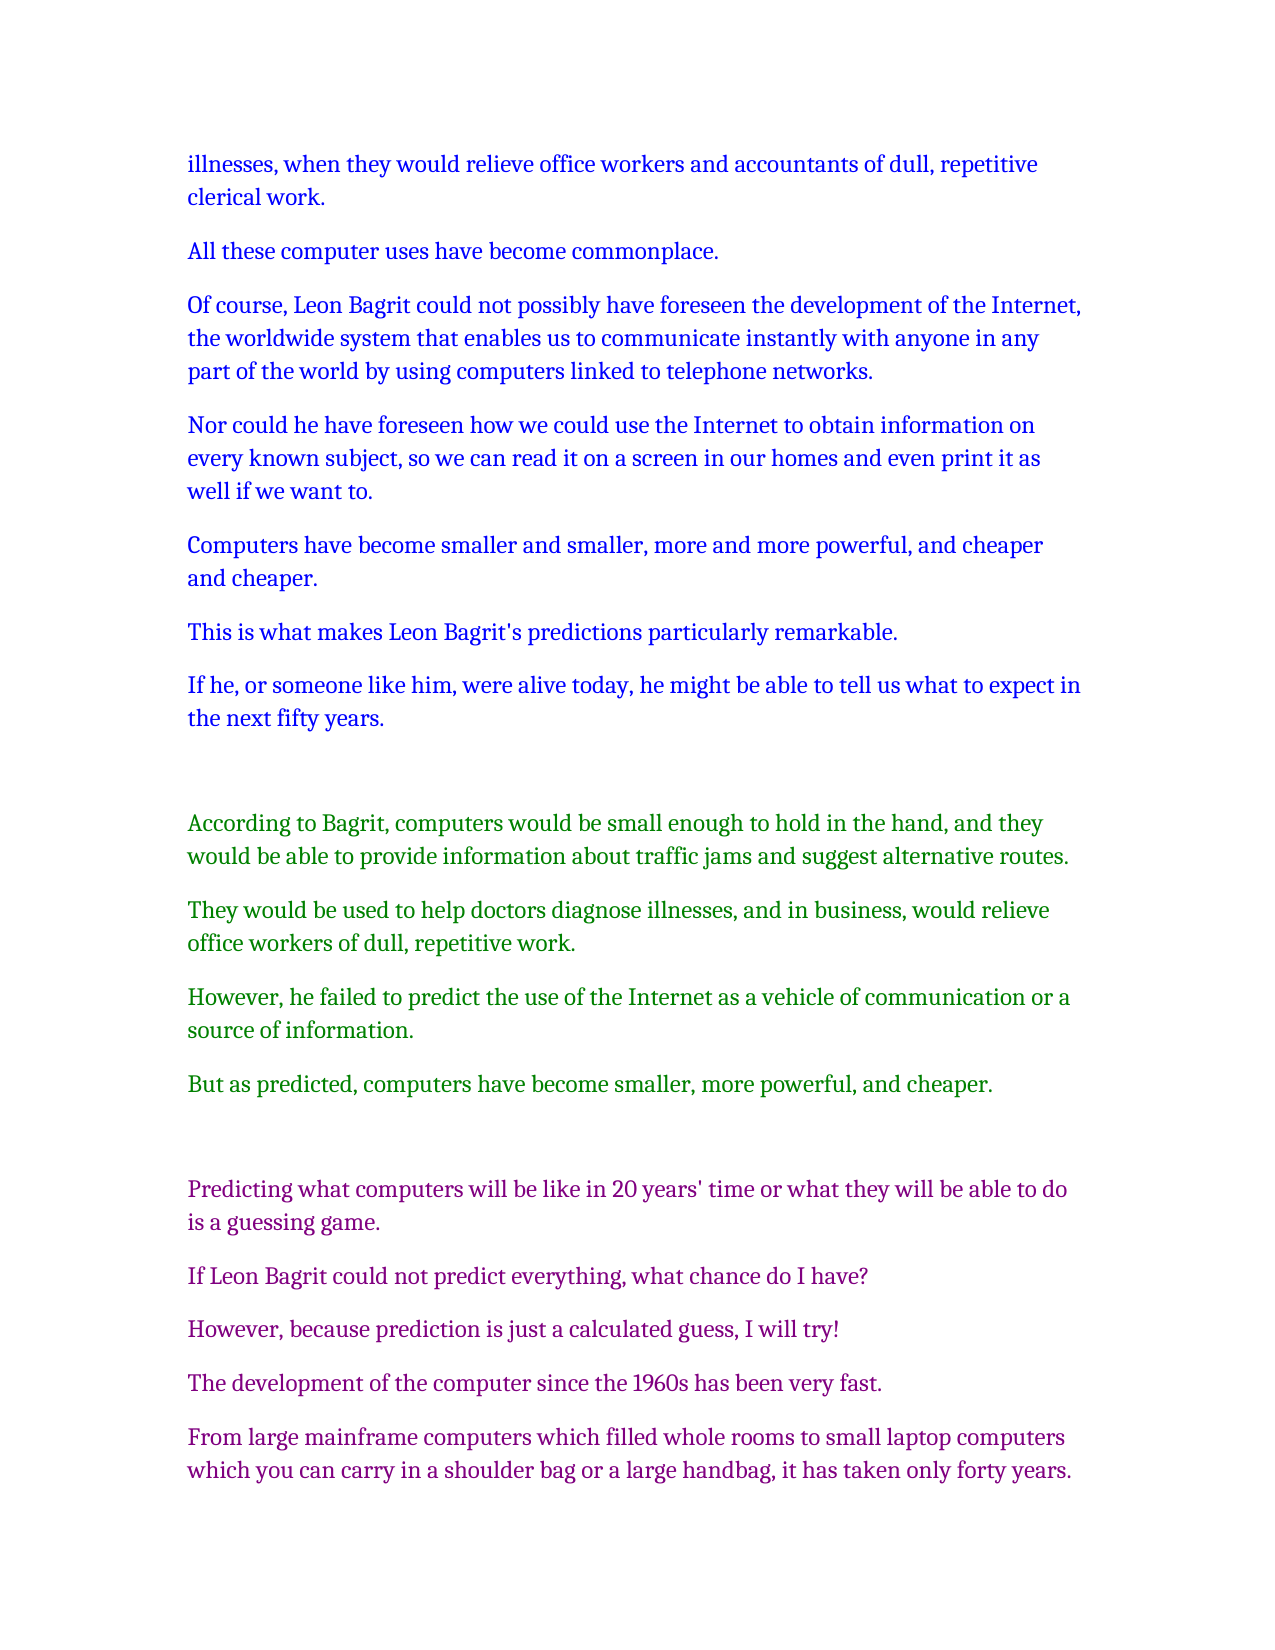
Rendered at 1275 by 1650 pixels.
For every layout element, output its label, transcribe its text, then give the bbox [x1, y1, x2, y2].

text All these computer uses have become commonplace. [187, 237, 1087, 266]
text However, he failed to predict the use of the Internet as a vehicle of communication or a source of information. [187, 983, 1087, 1045]
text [187, 150, 1087, 212]
text If he, or someone like him, were alive today, he might be able to tell us what to expect in the next fifty years. [187, 671, 1087, 733]
text Of course, Leon Bagrit could not possibly have foreseen the development of the Internet, the worldwide system that enables us to communicate instantly with anyone in any part of the world by using computers linked to telephone networks. [187, 291, 1087, 386]
text However, because prediction is just a calculated guess, I will try! [187, 1315, 1087, 1344]
text From large mainframe computers which filled whole rooms to small laptop computers which you can carry in a shoulder bag or a large handbag, it has taken only forty years. [187, 1423, 1087, 1485]
text If Leon Bagrit could not predict everything, what chance do I have? [187, 1262, 1087, 1290]
text Computers have become smaller and smaller, more and more powerful, and cheaper and cheaper. [187, 531, 1087, 592]
text But as predicted, computers have become smaller, more powerful, and cheaper. [187, 1070, 1087, 1098]
text The development of the computer since the 1960s has been very fast. [187, 1369, 1087, 1398]
text This is what makes Leon Bagrit's predictions particularly remarkable. [187, 617, 1087, 646]
text Nor could he have foreseen how we could use the Internet to obtain information on every known subject, so we can read it on a screen in our homes and even print it as well if we want to. [187, 411, 1087, 505]
text According to Bagrit, computers would be small enough to hold in the hand, and they would be able to provide information about traffic jams and suggest alternative routes. [187, 809, 1087, 871]
text They would be used to help doctors diagnose illnesses, and in business, would relieve office workers of dull, repetitive work. [187, 896, 1087, 958]
text Predicting what computers will be like in 20 years' time or what they will be able to do is a guessing game. [187, 1175, 1087, 1236]
